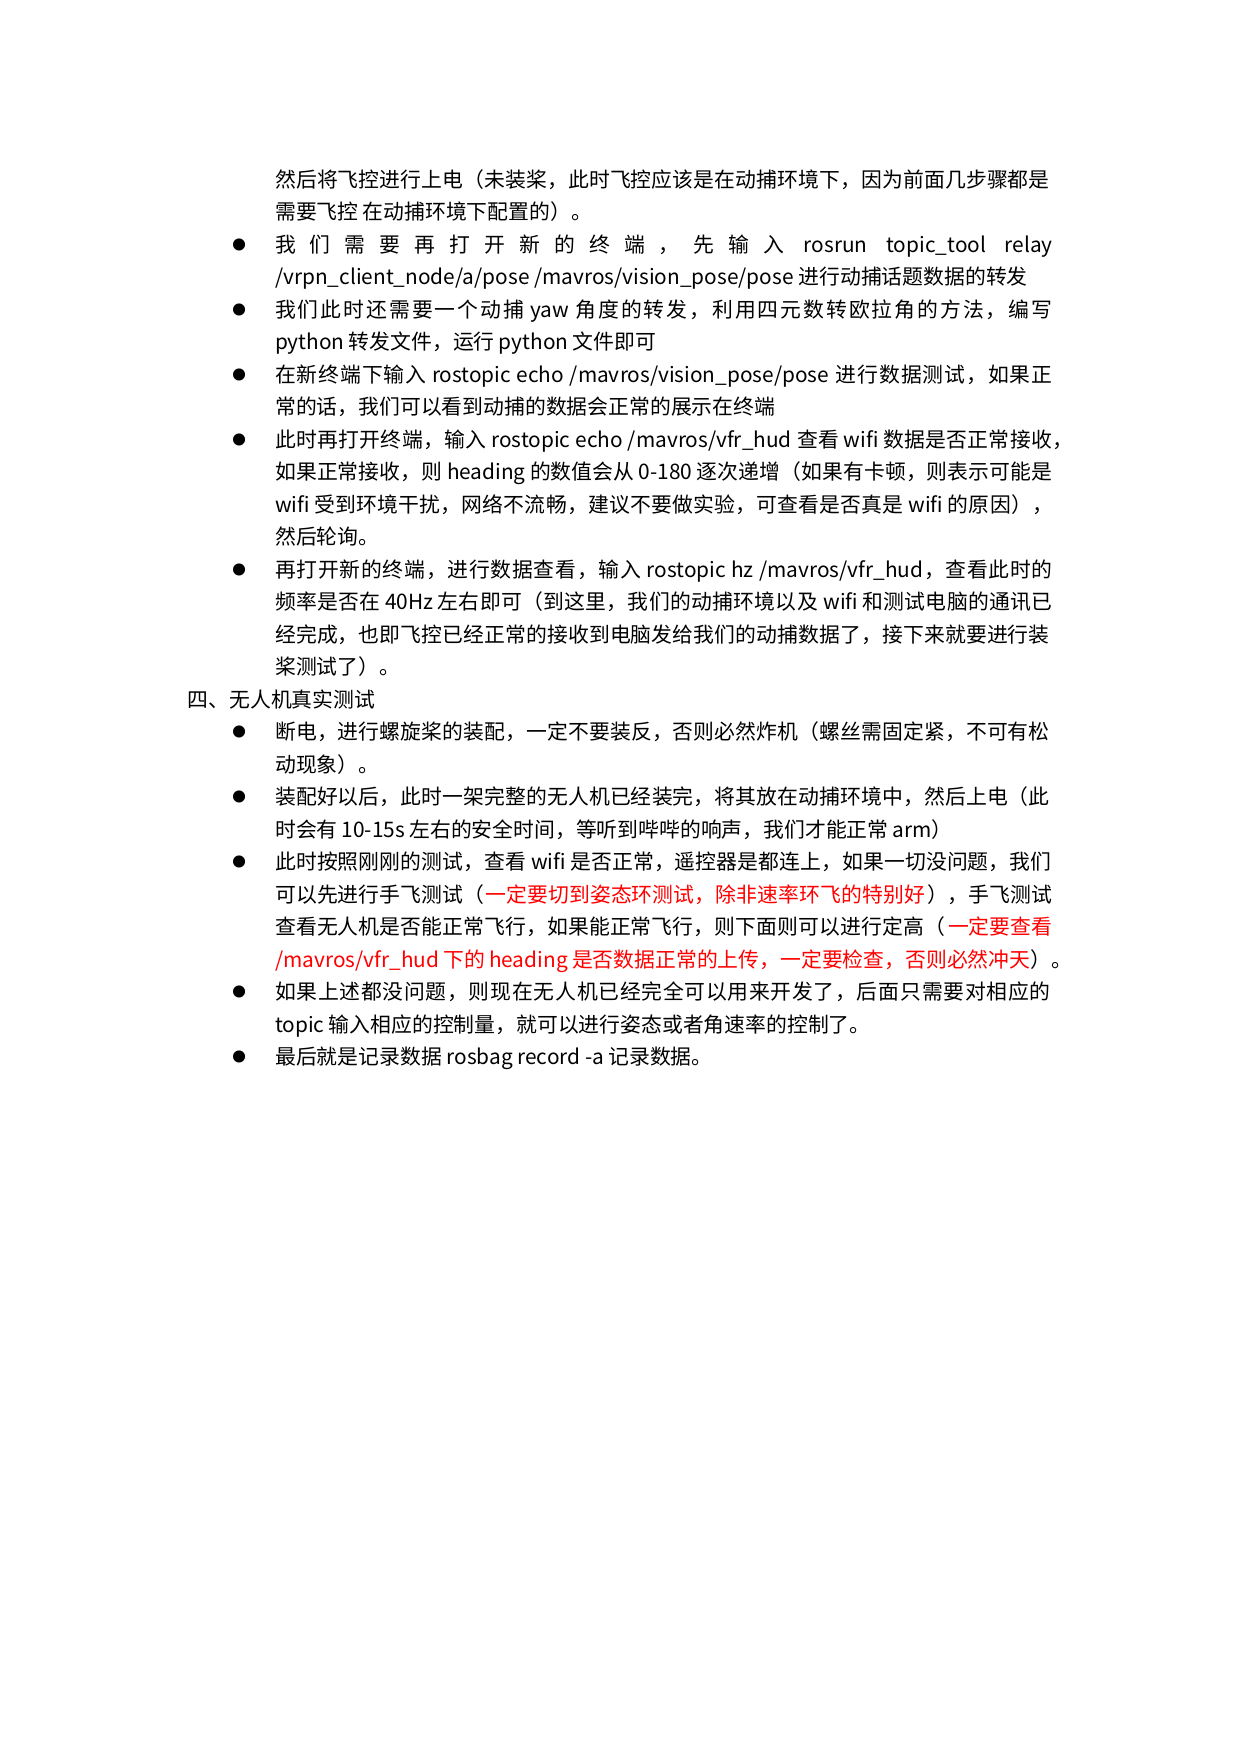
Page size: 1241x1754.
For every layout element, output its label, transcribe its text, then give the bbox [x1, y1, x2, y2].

list 如果上述都没问题，则现在无人机已经完全可以用来开发了，后面只需要对相应的topic输入相应的控制量，就可以进行姿态或者角速率的控制了。 [231, 974, 1053, 1039]
list 我们此时还需要一个动捕yaw角度的转发，利用四元数转欧拉角的方法，编写python转发文件，运行python文件即可 [231, 292, 1053, 357]
list 然后将飞控进行上电（未装桨，此时飞控应该是在动捕环境下，因为前面几步骤都是 需要飞控 在动捕环境下配置的）。 [231, 162, 1053, 227]
list 此时再打开终端，输入rostopic echo /mavros/vfr_hud 查看wifi数据是否正常接收，如果正常接收，则heading的数值会从0-180逐次递增（如果有卡顿，则表示可能是wifi受到环境干扰，网络不流畅，建议不要做实验，可查看是否真是wifi的原因），然后轮询。 [231, 422, 1053, 552]
list 断电，进行螺旋桨的装配，一定不要装反，否则必然炸机（螺丝需固定紧，不可有松动现象）。 [231, 714, 1053, 779]
list 最后就是记录数据 rosbag record -a记录数据。 [231, 1039, 1053, 1072]
list 此时按照刚刚的测试，查看wifi是否正常，遥控器是都连上，如果一切没问题，我们可以先进行手飞测试（一定要切到姿态环测试，除非速率环飞的特别好），手飞测试查看无人机是否能正常飞行，如果能正常飞行，则下面则可以进行定高（一定要查看/mavros/vfr_hud下的heading是否数据正常的上传，一定要检查，否则必然冲天）。 [231, 844, 1053, 974]
list 我们需要再打开新的终端，先输入rosrun topic_tool relay /vrpn_client_node/a/pose /mavros/vision_pose/pose 进行动捕话题数据的转发 [231, 227, 1053, 292]
list 无人机真实测试 [187, 682, 1053, 714]
list 再打开新的终端，进行数据查看，输入rostopic hz /mavros/vfr_hud，查看此时的频率是否在40Hz左右即可（到这里，我们的动捕环境以及wifi和测试电脑的通讯已经完成，也即飞控已经正常的接收到电脑发给我们的动捕数据了，接下来就要进行装桨测试了）。 [231, 552, 1053, 682]
list 装配好以后，此时一架完整的无人机已经装完，将其放在动捕环境中，然后上电（此时会有10-15s左右的安全时间，等听到哔哔的响声，我们才能正常arm） [231, 779, 1053, 844]
list 在新终端下输入rostopic echo /mavros/vision_pose/pose 进行数据测试，如果正常的话，我们可以看到动捕的数据会正常的展示在终端 [231, 357, 1053, 422]
